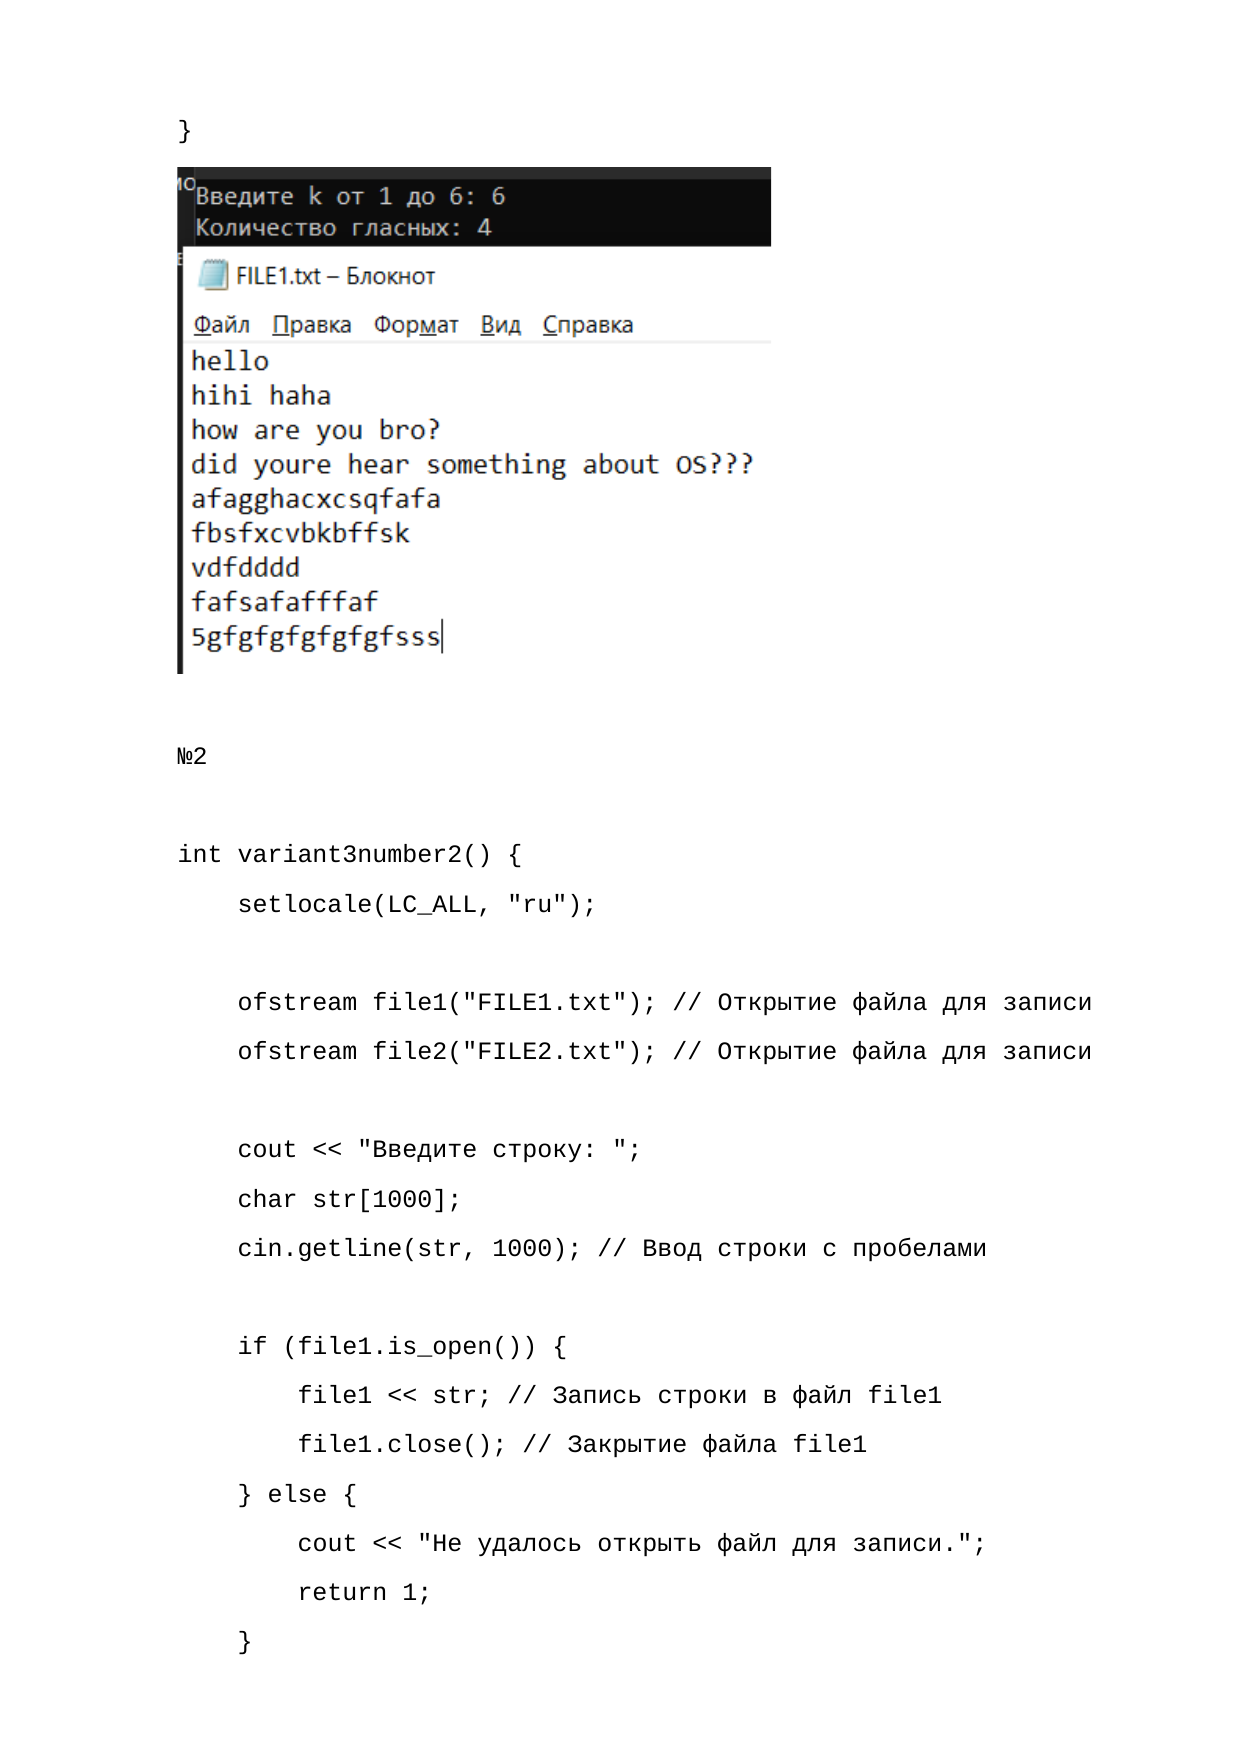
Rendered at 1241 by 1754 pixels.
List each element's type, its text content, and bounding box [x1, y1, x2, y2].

text ofstream file1("FILE1.txt"); // Открытие файла для записи [177, 989, 1152, 1018]
text } [177, 118, 1152, 146]
text cin.getline(str, 1000); // Ввод строки с пробелами [177, 1235, 1152, 1264]
text return 1; [177, 1579, 1152, 1608]
text } else { [177, 1481, 1152, 1509]
text } [177, 1629, 1152, 1657]
text cout << "Введите строку: "; [177, 1137, 1152, 1165]
text file1.close(); // Закрытие файла file1 [177, 1432, 1152, 1460]
text cout << "Не удалось открыть файл для записи."; [177, 1530, 1152, 1559]
text ofstream file2("FILE2.txt"); // Открытие файла для записи [177, 1039, 1152, 1067]
text file1 << str; // Запись строки в файл file1 [177, 1383, 1152, 1411]
text setlocale(LC_ALL, "ru"); [177, 891, 1152, 919]
picture [177, 167, 772, 674]
text char str[1000]; [177, 1186, 1152, 1214]
text №2 [177, 744, 1152, 772]
text int variant3number2() { [177, 842, 1152, 870]
text if (file1.is_open()) { [177, 1334, 1152, 1362]
